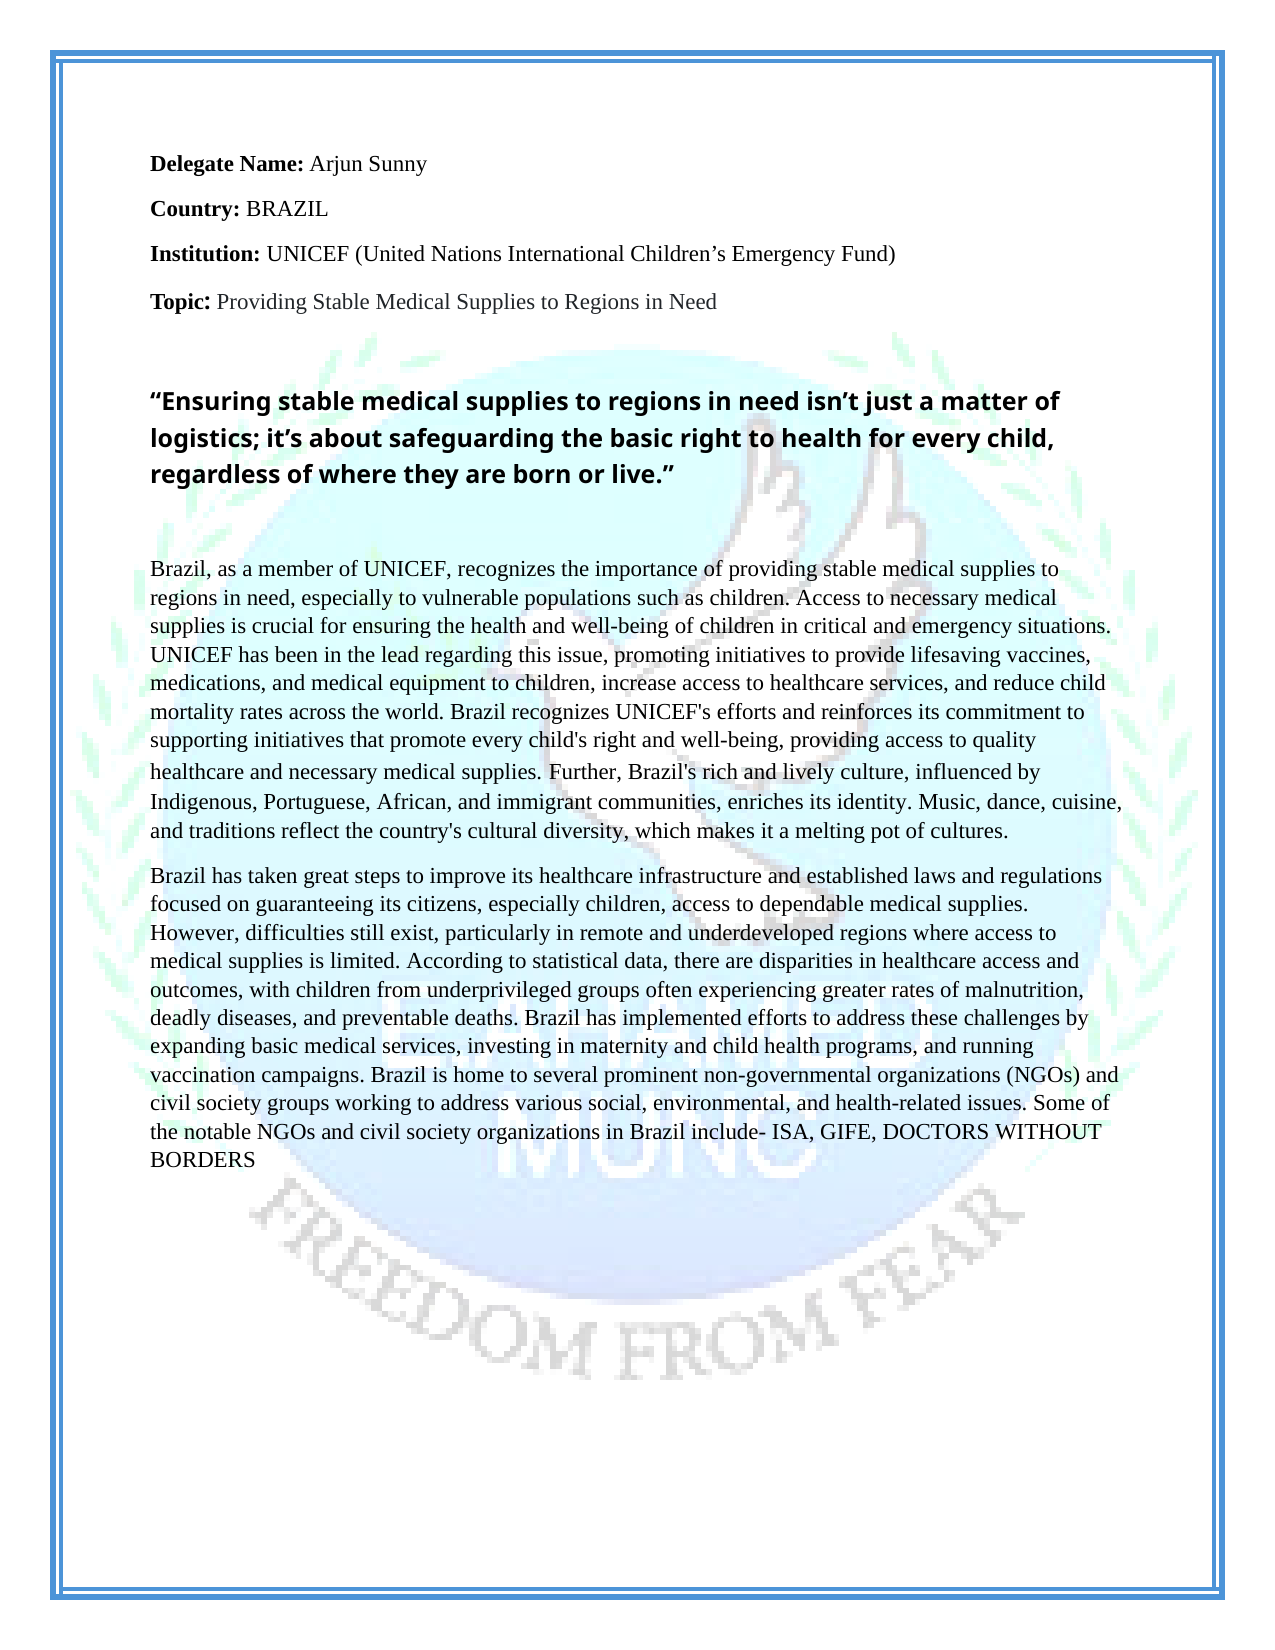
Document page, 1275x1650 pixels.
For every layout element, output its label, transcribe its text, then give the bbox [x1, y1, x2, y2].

text Institution: UNICEF (United Nations International Children’s Emergency Fund) [150, 240, 1125, 267]
text Topic: Providing Stable Medical Supplies to Regions in Need [150, 285, 1125, 317]
text Brazil, as a member of UNICEF, recognizes the importance of providing stable medical supplies to regions in need, especially to vulnerable populations such as children. Access to necessary medical supplies is crucial for ensuring the health and well-being of children in critical and emergency situations. UNICEF has been in the lead regarding this issue, promoting initiatives to provide lifesaving vaccines, medications, and medical equipment to children, increase access to healthcare services, and reduce child mortality rates across the world. Brazil recognizes UNICEF's efforts and reinforces its commitment to supporting initiatives that promote every child's right and well-being, providing access to quality healthcare and necessary medical supplies. Further, Brazil's rich and lively culture, influenced by Indigenous, Portuguese, African, and immigrant communities, enriches its identity. Music, dance, cuisine, and traditions reflect the country's cultural diversity, which makes it a melting pot of cultures. [150, 556, 1125, 843]
text Brazil has taken great steps to improve its healthcare infrastructure and established laws and regulations focused on guaranteeing its citizens, especially children, access to dependable medical supplies. However, difficulties still exist, particularly in remote and underdeveloped regions where access to medical supplies is limited. According to statistical data, there are disparities in healthcare access and outcomes, with children from underprivileged groups often experiencing greater rates of malnutrition, deadly diseases, and preventable deaths. Brazil has implemented efforts to address these challenges by expanding basic medical services, investing in maternity and child health programs, and running vaccination campaigns. Brazil is home to several prominent non-governmental organizations (NGOs) and civil society groups working to address various social, environmental, and health-related issues. Some of the notable NGOs and civil society organizations in Brazil include- ISA, GIFE, DOCTORS WITHOUT BORDERS [150, 862, 1125, 1173]
text “Ensuring stable medical supplies to regions in need isn’t just a matter of logistics; it’s about safeguarding the basic right to health for every child, regardless of where they are born or live.” [150, 383, 1125, 491]
text Delegate Name: Arjun Sunny [150, 150, 1125, 176]
text Country: BRAZIL [150, 195, 1125, 221]
